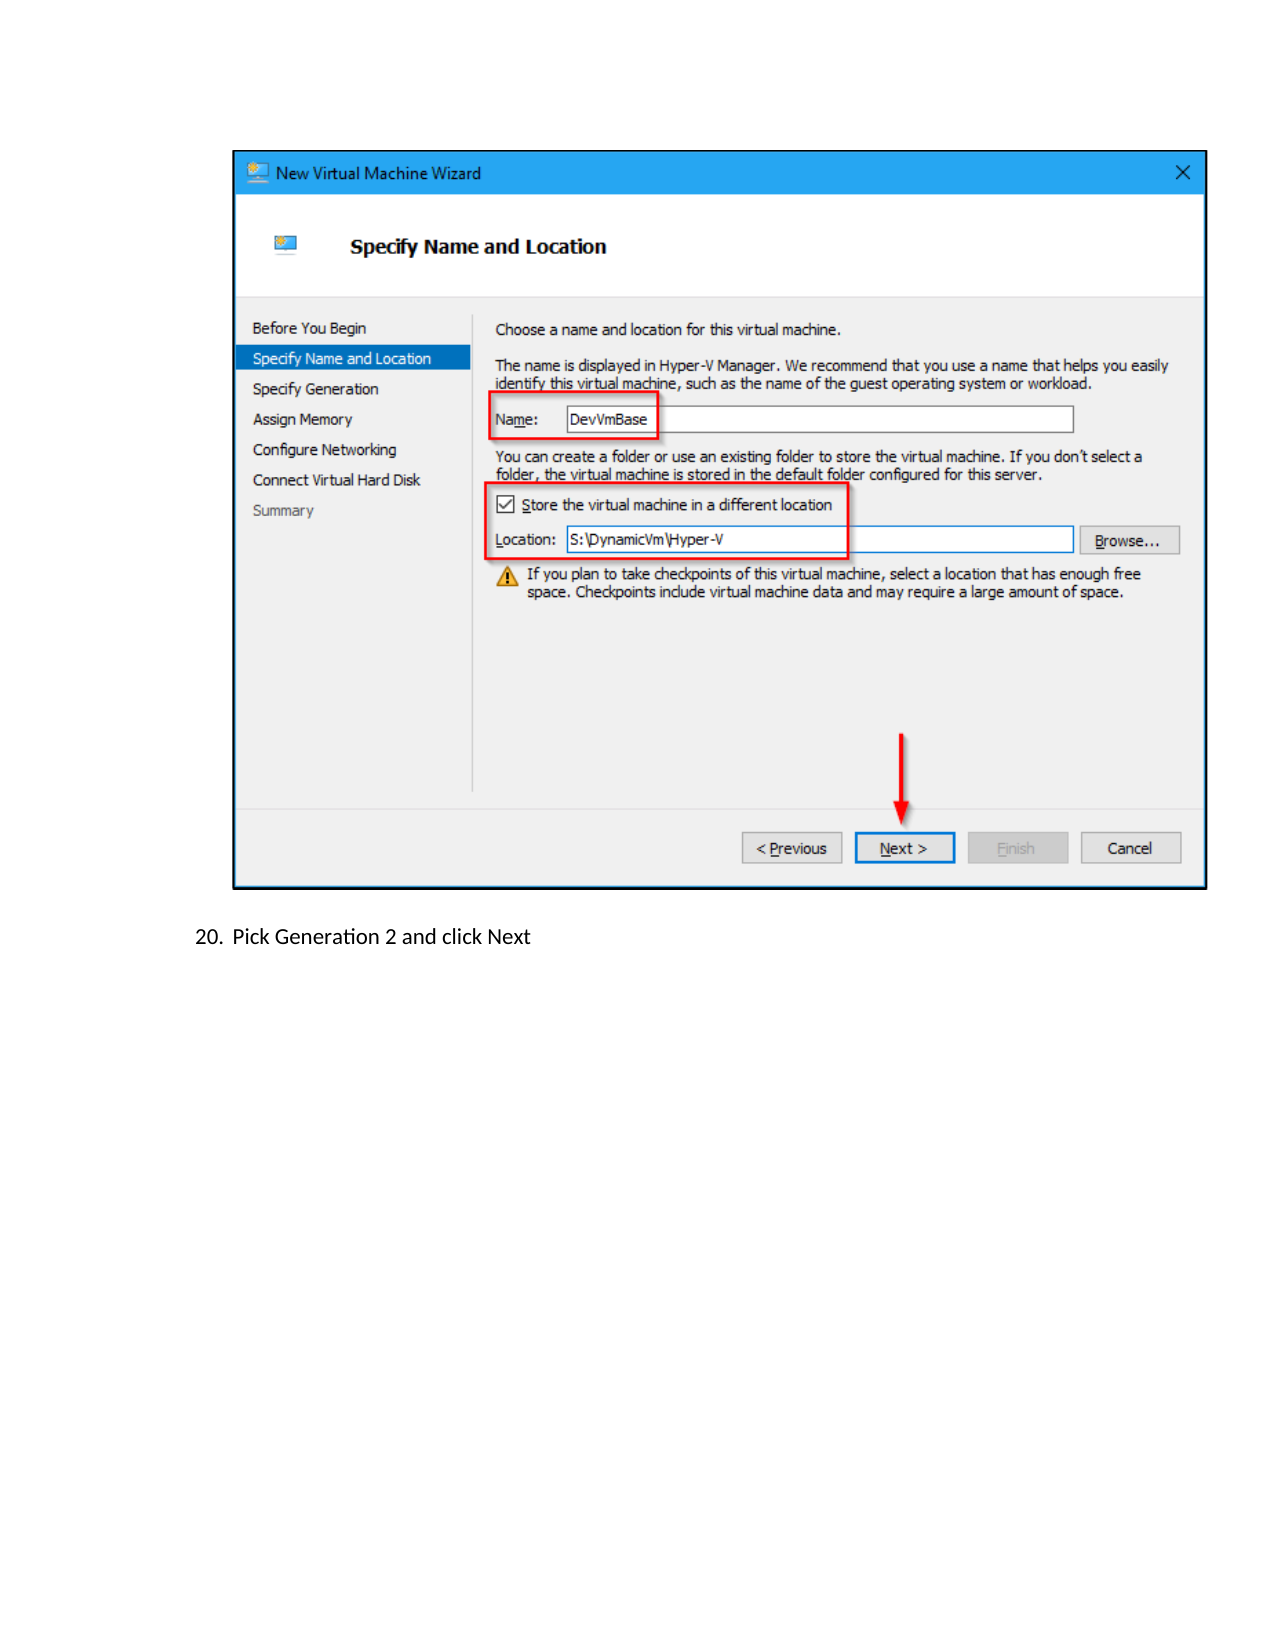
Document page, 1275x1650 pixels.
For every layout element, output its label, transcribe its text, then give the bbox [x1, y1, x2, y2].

list Pick Generation 2 and click Next [195, 922, 1125, 950]
picture [232, 150, 1208, 890]
